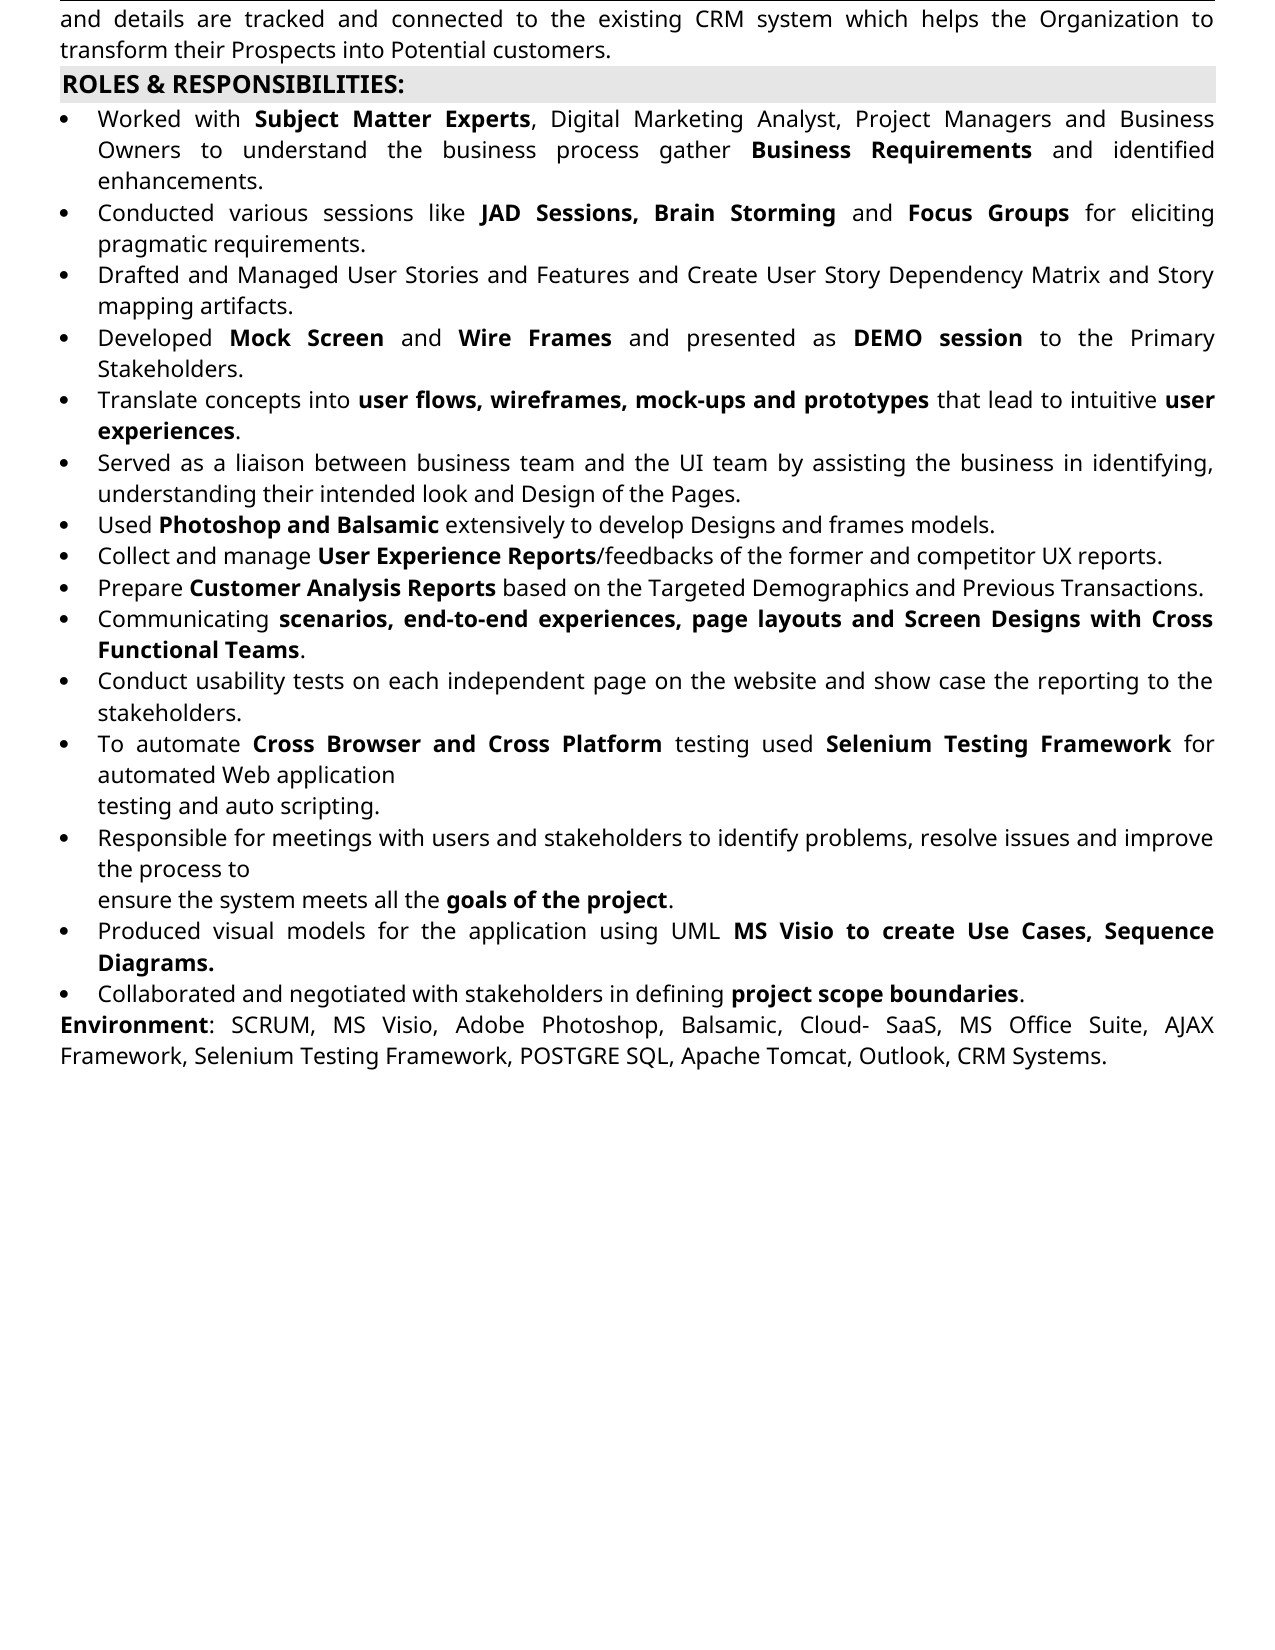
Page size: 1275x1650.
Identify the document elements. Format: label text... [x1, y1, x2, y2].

list Worked with Subject Matter Experts, Digital Marketing Analyst, Project Managers and Business Owners to understand the business process gather Business Requirements and identified enhancements. [60, 103, 1215, 197]
list Translate concepts into user flows, wireframes, mock-ups and prototypes that lead to intuitive user experiences. [60, 384, 1215, 447]
list Used Photoshop and Balsamic extensively to develop Designs and frames models. [60, 509, 1215, 540]
list Responsible for meetings with users and stakeholders to identify problems, resolve issues and improve the process to [60, 822, 1215, 884]
list Drafted and Managed User Stories and Features and Create User Story Dependency Matrix and Story mapping artifacts. [60, 259, 1215, 322]
list Served as a liaison between business team and the UI team by assisting the business in identifying, understanding their intended look and Design of the Pages. [60, 447, 1215, 509]
list To automate Cross Browser and Cross Platform testing used Selenium Testing Framework for automated Web application [60, 728, 1215, 790]
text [60, 1, 1215, 66]
table_header ROLES & RESPONSIBILITIES: [60, 66, 1216, 103]
list Conduct usability tests on each independent page on the website and show case the reporting to the stakeholders. [60, 665, 1215, 728]
list Produced visual models for the application using UML MS Visio to create Use Cases, Sequence Diagrams. [60, 915, 1215, 978]
list Collect and manage User Experience Reports/feedbacks of the former and competitor UX reports. [60, 540, 1215, 572]
list Collaborated and negotiated with stakeholders in defining project scope boundaries. [60, 978, 1215, 1009]
text Environment: SCRUM, MS Visio, Adobe Photoshop, Balsamic, Cloud- SaaS, MS Office Suite, AJAX Framework, Selenium Testing Framework, POSTGRE SQL, Apache Tomcat, Outlook, CRM Systems. [60, 1009, 1215, 1072]
list ensure the system meets all the goals of the project. [97, 884, 1215, 915]
list testing and auto scripting. [97, 790, 1215, 822]
list Conducted various sessions like JAD Sessions, Brain Storming and Focus Groups for eliciting pragmatic requirements. [60, 197, 1215, 259]
list Developed Mock Screen and Wire Frames and presented as DEMO session to the Primary Stakeholders. [60, 322, 1215, 384]
list Communicating scenarios, end-to-end experiences, page layouts and Screen Designs with Cross Functional Teams. [60, 603, 1215, 665]
list Prepare Customer Analysis Reports based on the Targeted Demographics and Previous Transactions. [60, 572, 1215, 603]
